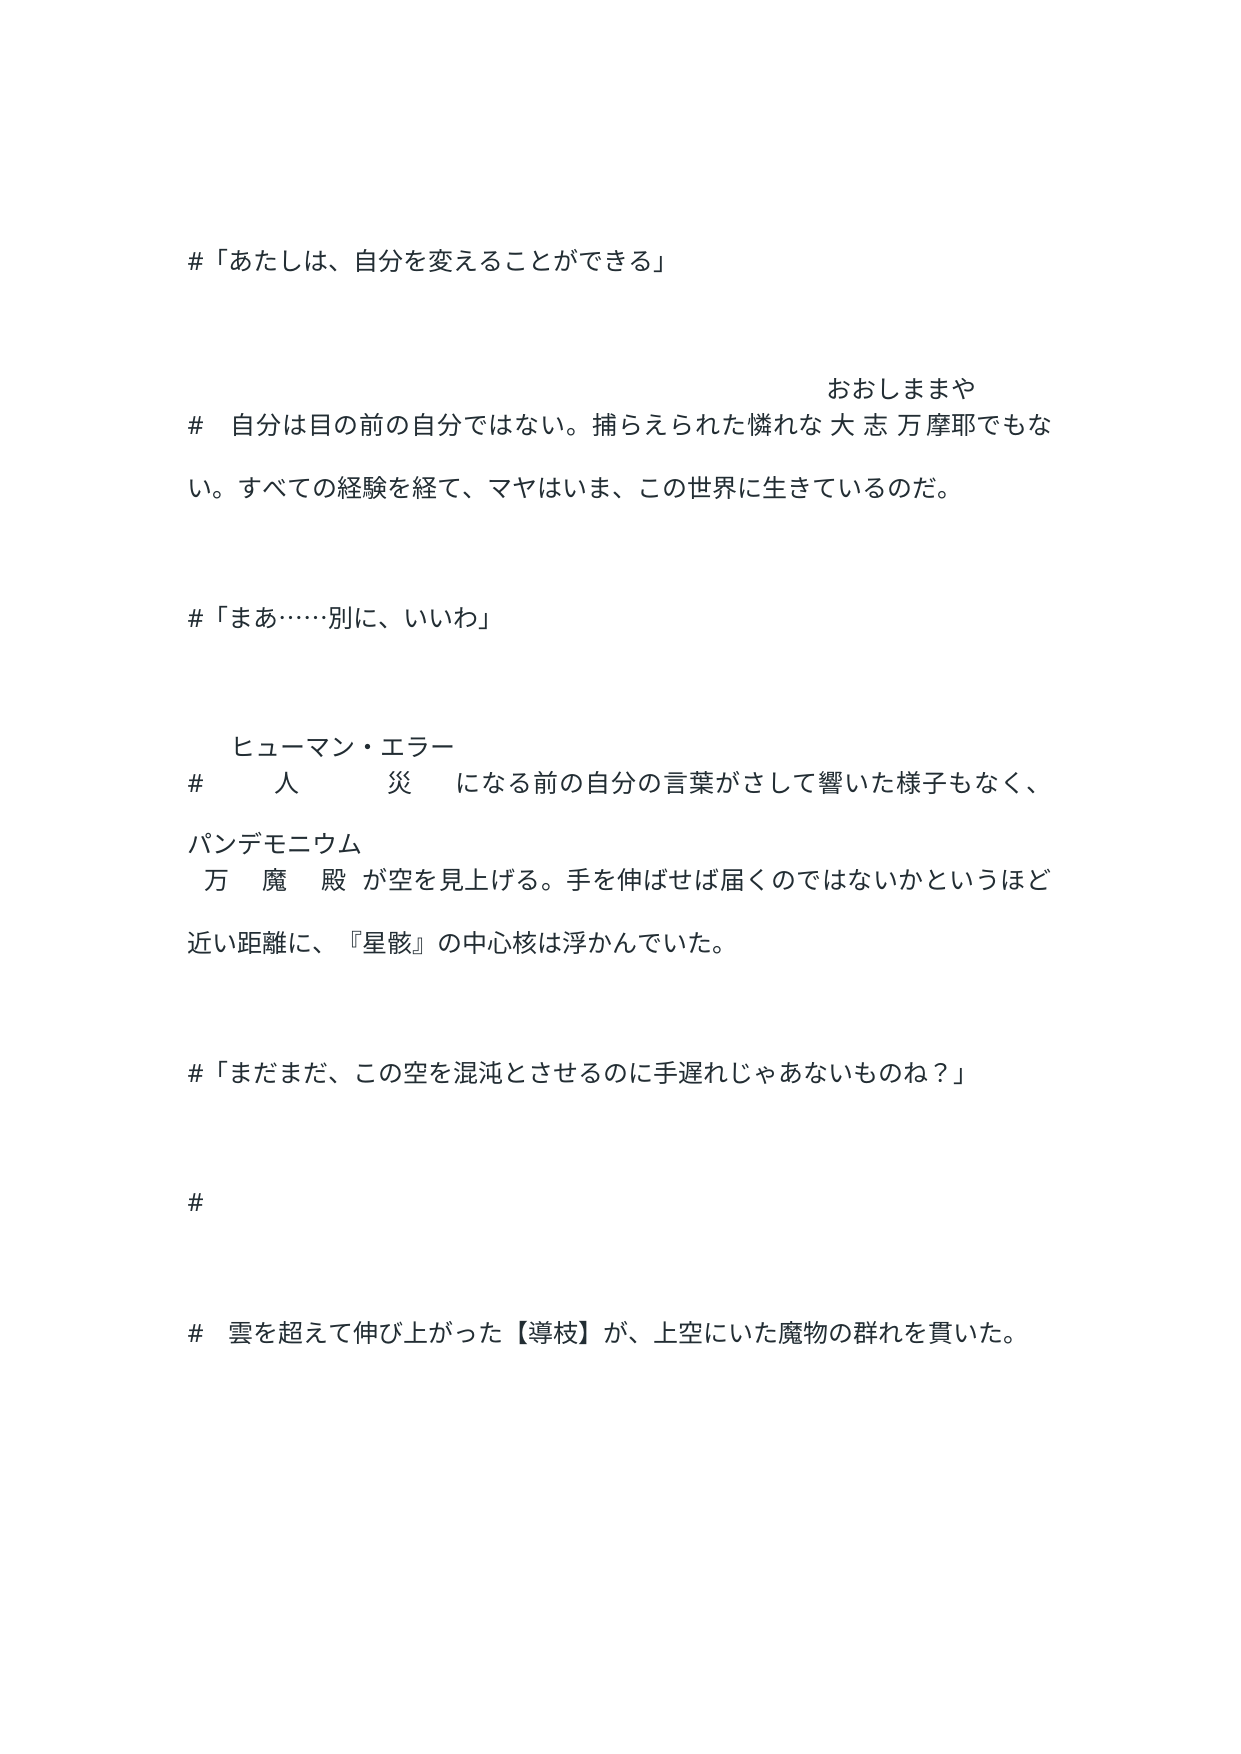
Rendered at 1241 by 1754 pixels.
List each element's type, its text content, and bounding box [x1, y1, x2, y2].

text # になる前の自分の言葉がさして響いた様子もなく、が空を見上げる。手を伸ばせば届くのではないかというほど近い距離に、『星骸』の中心核は浮かんでいた。 [187, 714, 1053, 974]
text #「あたしは、自分を変えることができる」 [187, 227, 1053, 292]
text # [187, 1169, 1053, 1234]
text # 自分は目の前の自分ではない。捕らえられた憐れなでもない。すべての経験を経て、マヤはいま、この世界に生きているのだ。 [187, 357, 1053, 519]
text #「まだまだ、この空を混沌とさせるのに手遅れじゃあないものね？」 [187, 1039, 1053, 1104]
text # 雲を超えて伸び上がった【導枝】が、上空にいた魔物の群れを貫いた。 [187, 1299, 1053, 1364]
text #「まあ……別に、いいわ」 [187, 584, 1053, 649]
